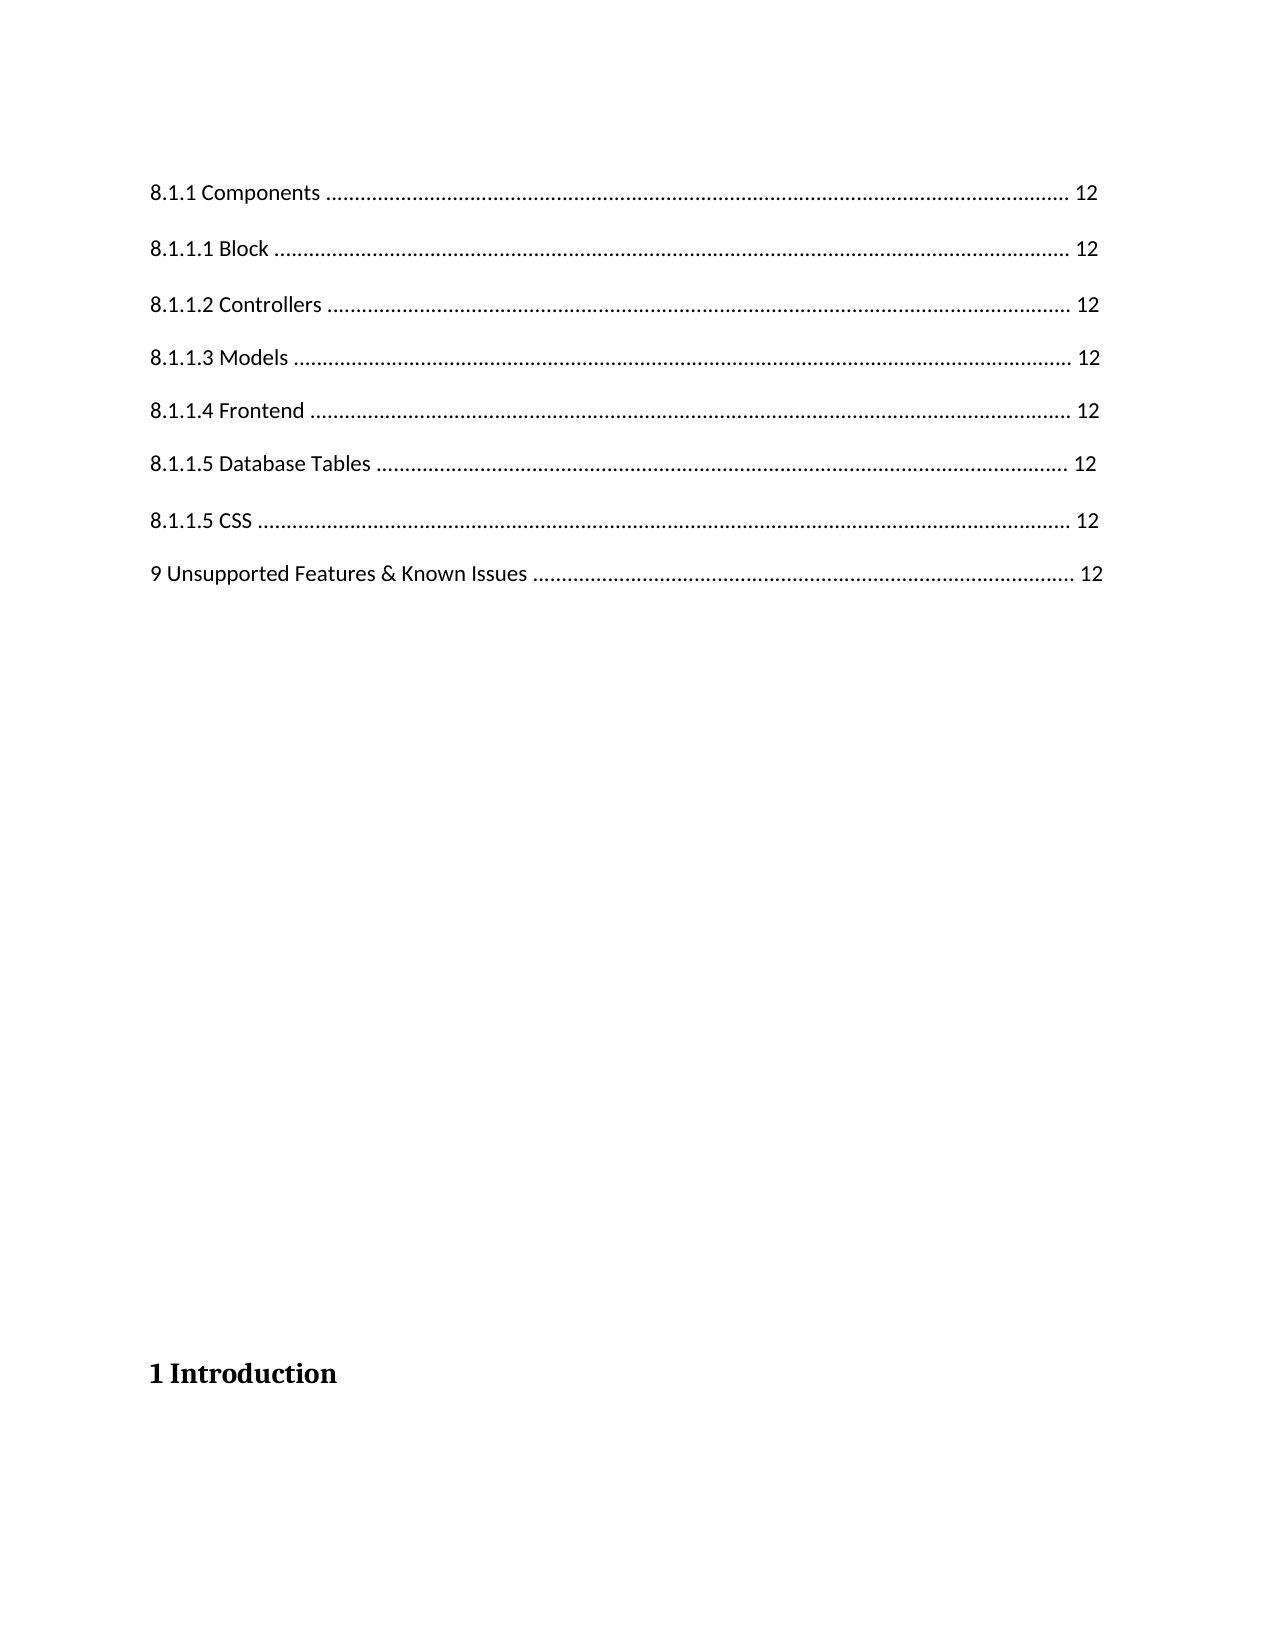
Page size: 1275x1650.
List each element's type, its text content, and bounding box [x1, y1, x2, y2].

text 8.1.1 Components ................................................................................................................................. 12 [150, 178, 1125, 206]
text 8.1.1.4 Frontend .................................................................................................................................... 12 [150, 396, 1125, 424]
text 8.1.1.1 Block .......................................................................................................................................... 12 [150, 234, 1125, 262]
text 9 Unsupported Features & Known Issues .............................................................................................. 12 [150, 559, 1125, 587]
text 8.1.1.5 Database Tables ........................................................................................................................ 12 [150, 449, 1125, 477]
text 8.1.1.3 Models ....................................................................................................................................... 12 [150, 343, 1125, 371]
text 1 Introduction [150, 1358, 1125, 1391]
text 8.1.1.5 CSS ............................................................................................................................................. 12 [150, 506, 1125, 534]
text 8.1.1.2 Controllers ................................................................................................................................. 12 [150, 290, 1125, 318]
